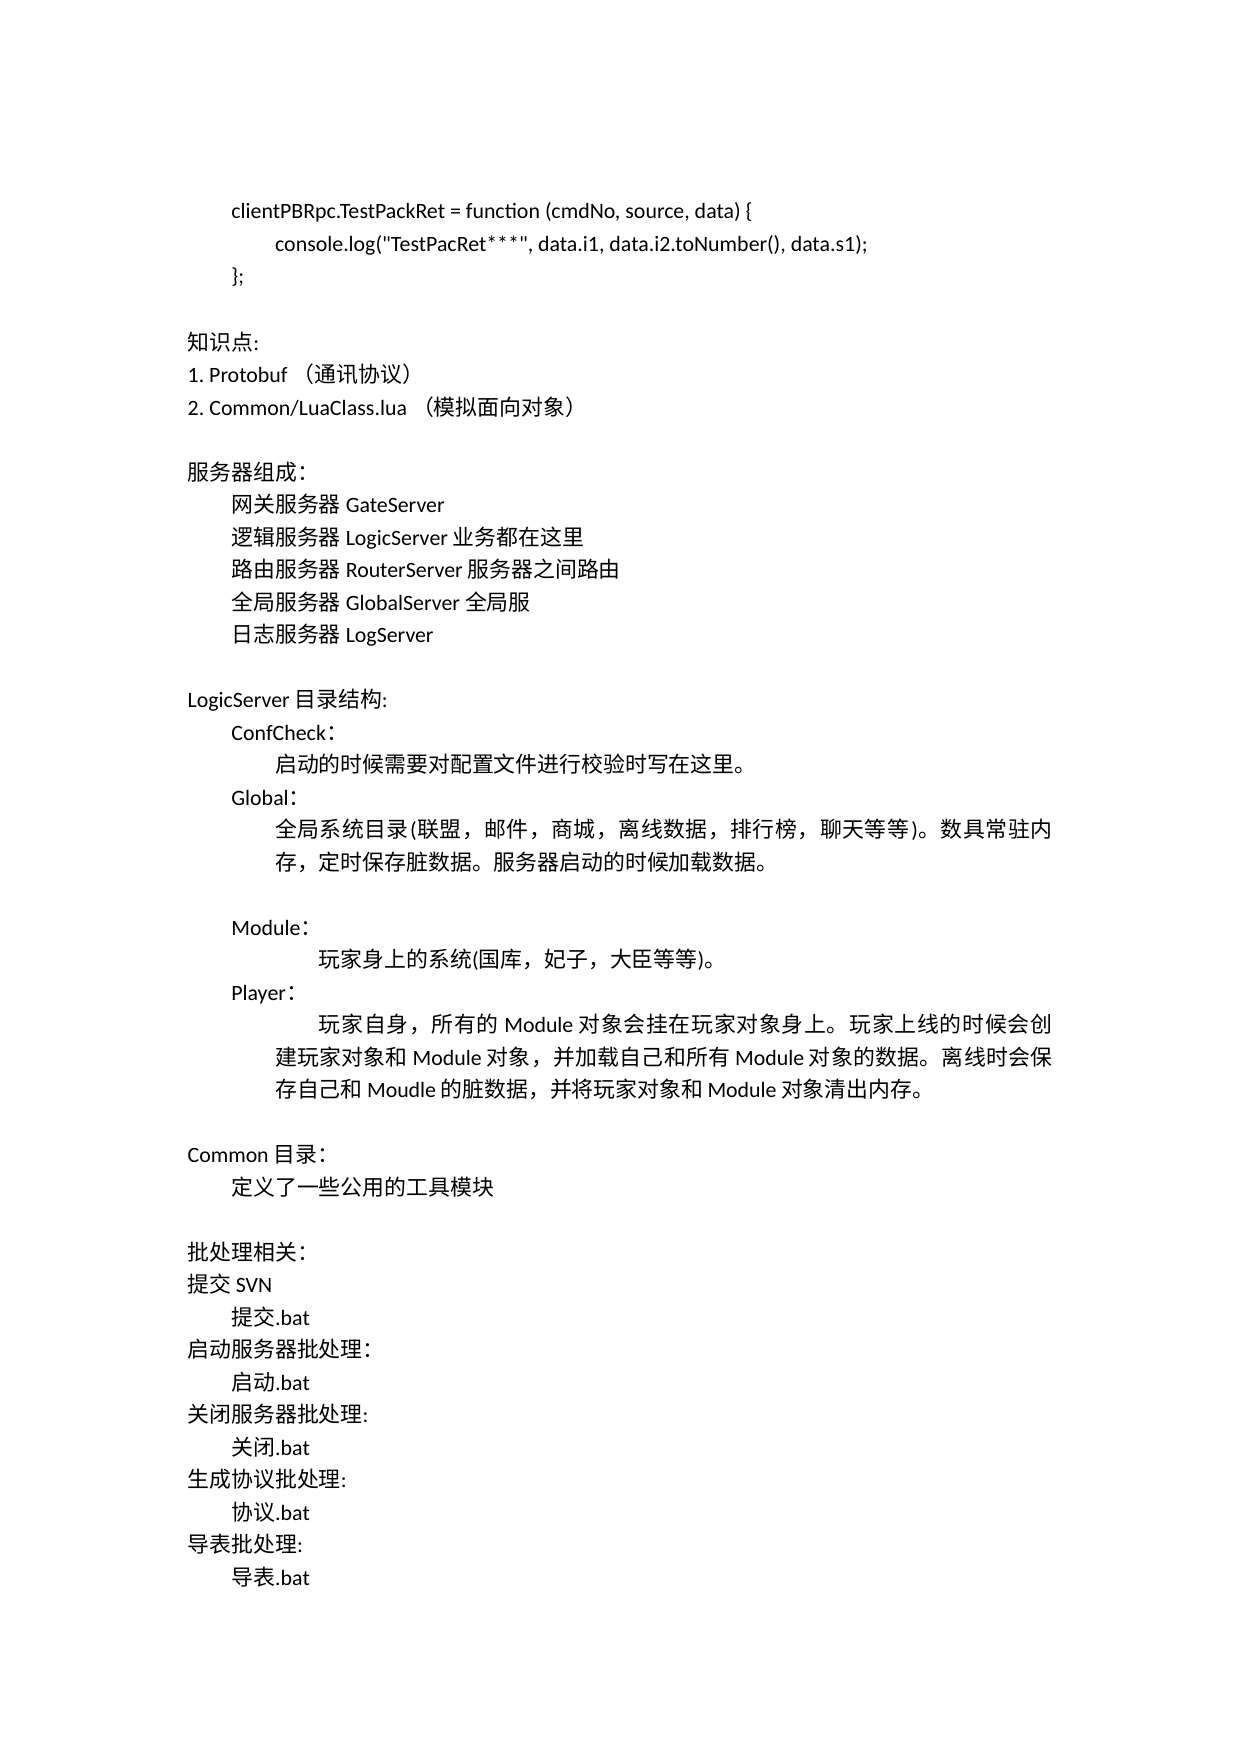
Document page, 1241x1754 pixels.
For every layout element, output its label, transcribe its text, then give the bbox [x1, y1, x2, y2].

text 关闭.bat [187, 1429, 1053, 1462]
text 知识点: [187, 324, 1053, 357]
text 启动.bat [187, 1364, 1053, 1397]
text Common目录： [187, 1137, 1053, 1169]
text console.log("TestPacRet***", data.i1, data.i2.toNumber(), data.s1); [187, 227, 1053, 259]
text 启动的时候需要对配置文件进行校验时写在这里。 [231, 747, 1053, 779]
text Module： [187, 909, 1053, 942]
text 关闭服务器批处理: [187, 1397, 1053, 1429]
text 导表批处理: [187, 1527, 1053, 1559]
text 批处理相关： [187, 1234, 1053, 1267]
text 服务器组成： [187, 454, 1053, 487]
text clientPBRpc.TestPackRet = function (cmdNo, source, data) { [187, 194, 1053, 227]
text 逻辑服务器 LogicServer 业务都在这里 [187, 519, 1053, 552]
text 1. Protobuf （通讯协议） [187, 357, 1053, 389]
text 玩家自身，所有的Module对象会挂在玩家对象身上。玩家上线的时候会创建玩家对象和Module对象，并加载自己和所有Module对象的数据。离线时会保存自己和Moudle的脏数据，并将玩家对象和Module对象清出内存。 [275, 1007, 1053, 1104]
text 2. Common/LuaClass.lua （模拟面向对象） [187, 389, 1053, 422]
text 路由服务器 RouterServer 服务器之间路由 [187, 552, 1053, 584]
text 定义了一些公用的工具模块 [187, 1169, 1053, 1202]
text 协议.bat [187, 1494, 1053, 1527]
text 全局服务器 GlobalServer 全局服 [187, 584, 1053, 617]
text 日志服务器 LogServer [187, 617, 1053, 649]
text 网关服务器 GateServer [187, 487, 1053, 519]
text 全局系统目录(联盟，邮件，商城，离线数据，排行榜，聊天等等)。数具常驻内存，定时保存脏数据。服务器启动的时候加载数据。 [275, 812, 1053, 877]
text Player： [187, 974, 1053, 1007]
text 提交SVN [187, 1267, 1053, 1299]
text 启动服务器批处理： [187, 1332, 1053, 1364]
text ConfCheck： [187, 714, 1053, 747]
text Global： [187, 779, 1053, 812]
text 生成协议批处理: [187, 1462, 1053, 1494]
text LogicServer目录结构: [187, 682, 1053, 714]
text }; [187, 259, 1053, 292]
text 提交.bat [187, 1299, 1053, 1332]
text 导表.bat [187, 1559, 1053, 1592]
text 玩家身上的系统(国库，妃子，大臣等等)。 [275, 942, 1053, 974]
